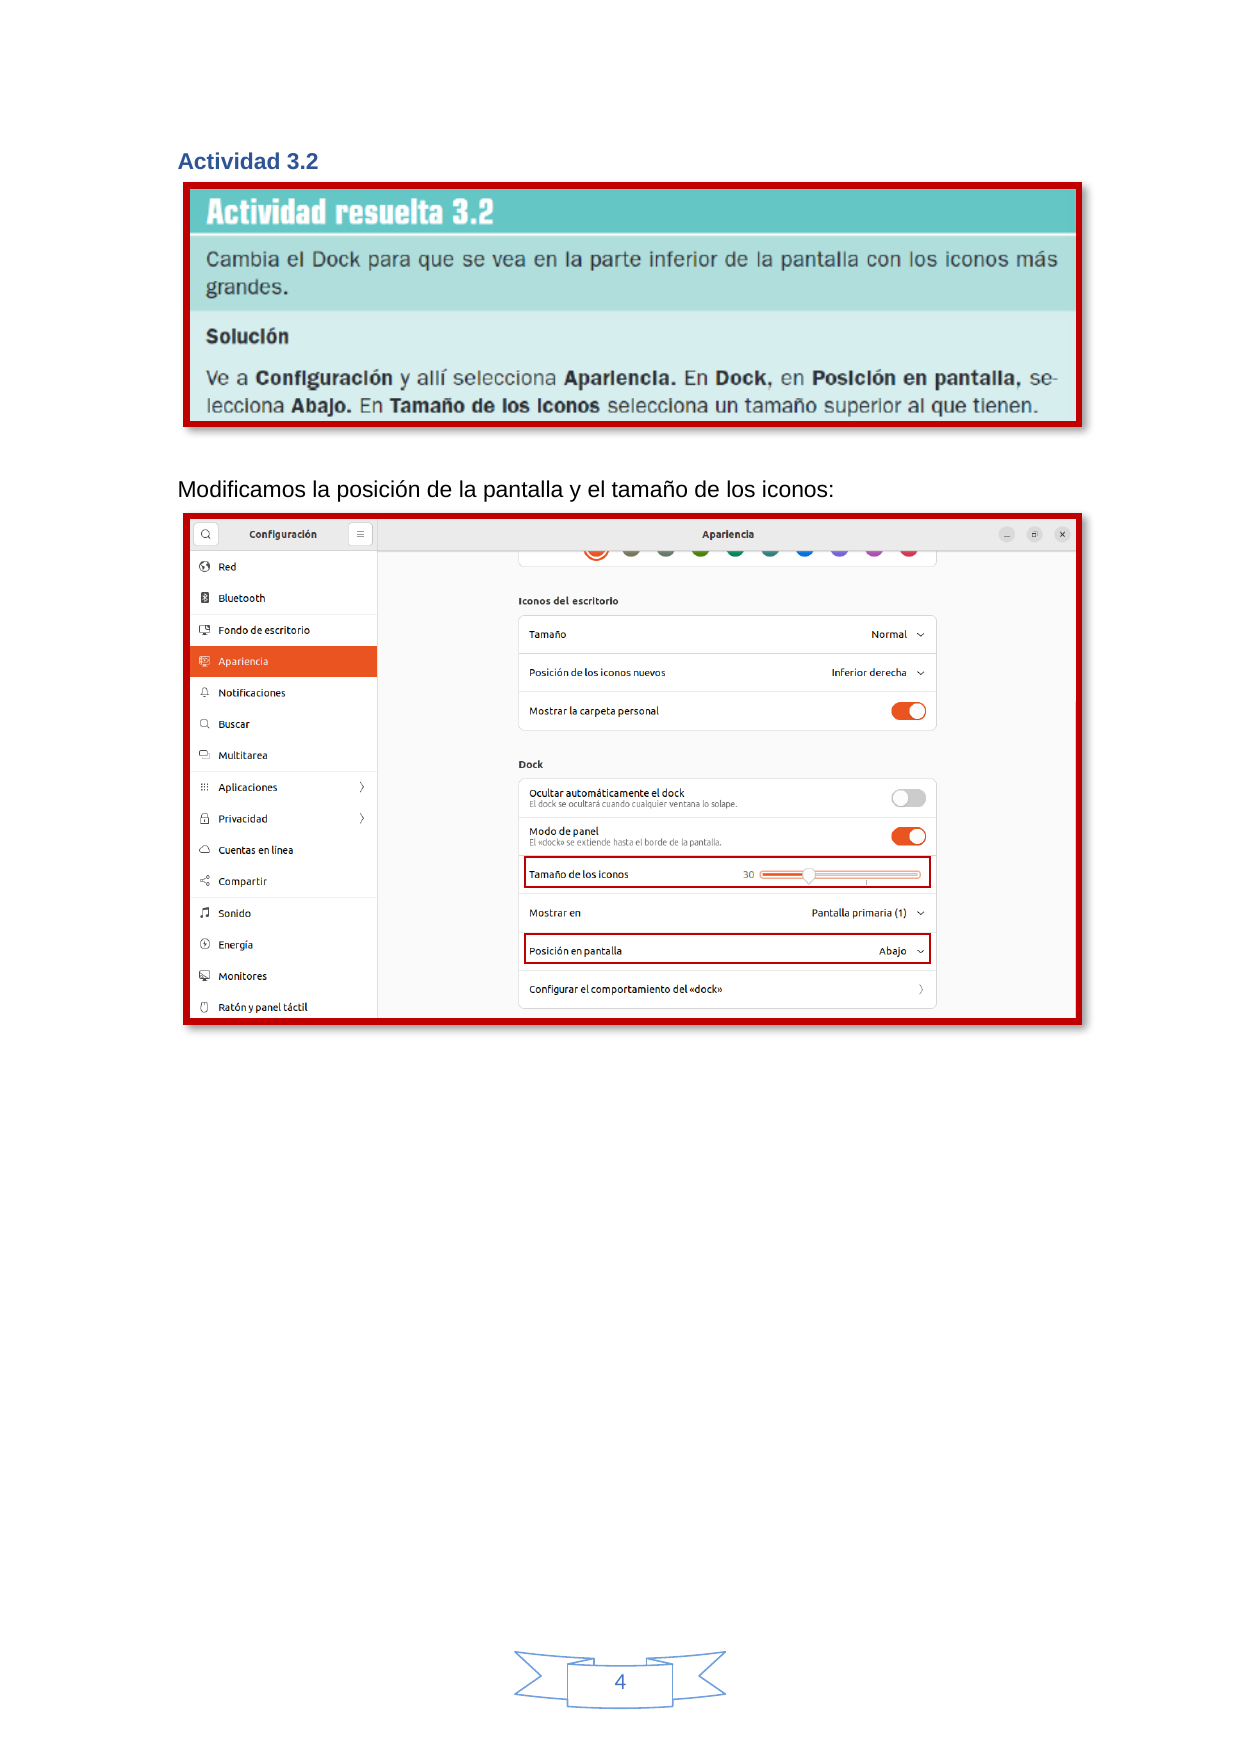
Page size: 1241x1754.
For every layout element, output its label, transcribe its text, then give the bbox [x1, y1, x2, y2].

subtitle Actividad 3.2 [177, 148, 1063, 174]
text Modificamos la posición de la pantalla y el tamaño de los iconos: [177, 476, 1063, 502]
picture [190, 519, 1076, 1018]
picture [190, 189, 1076, 421]
